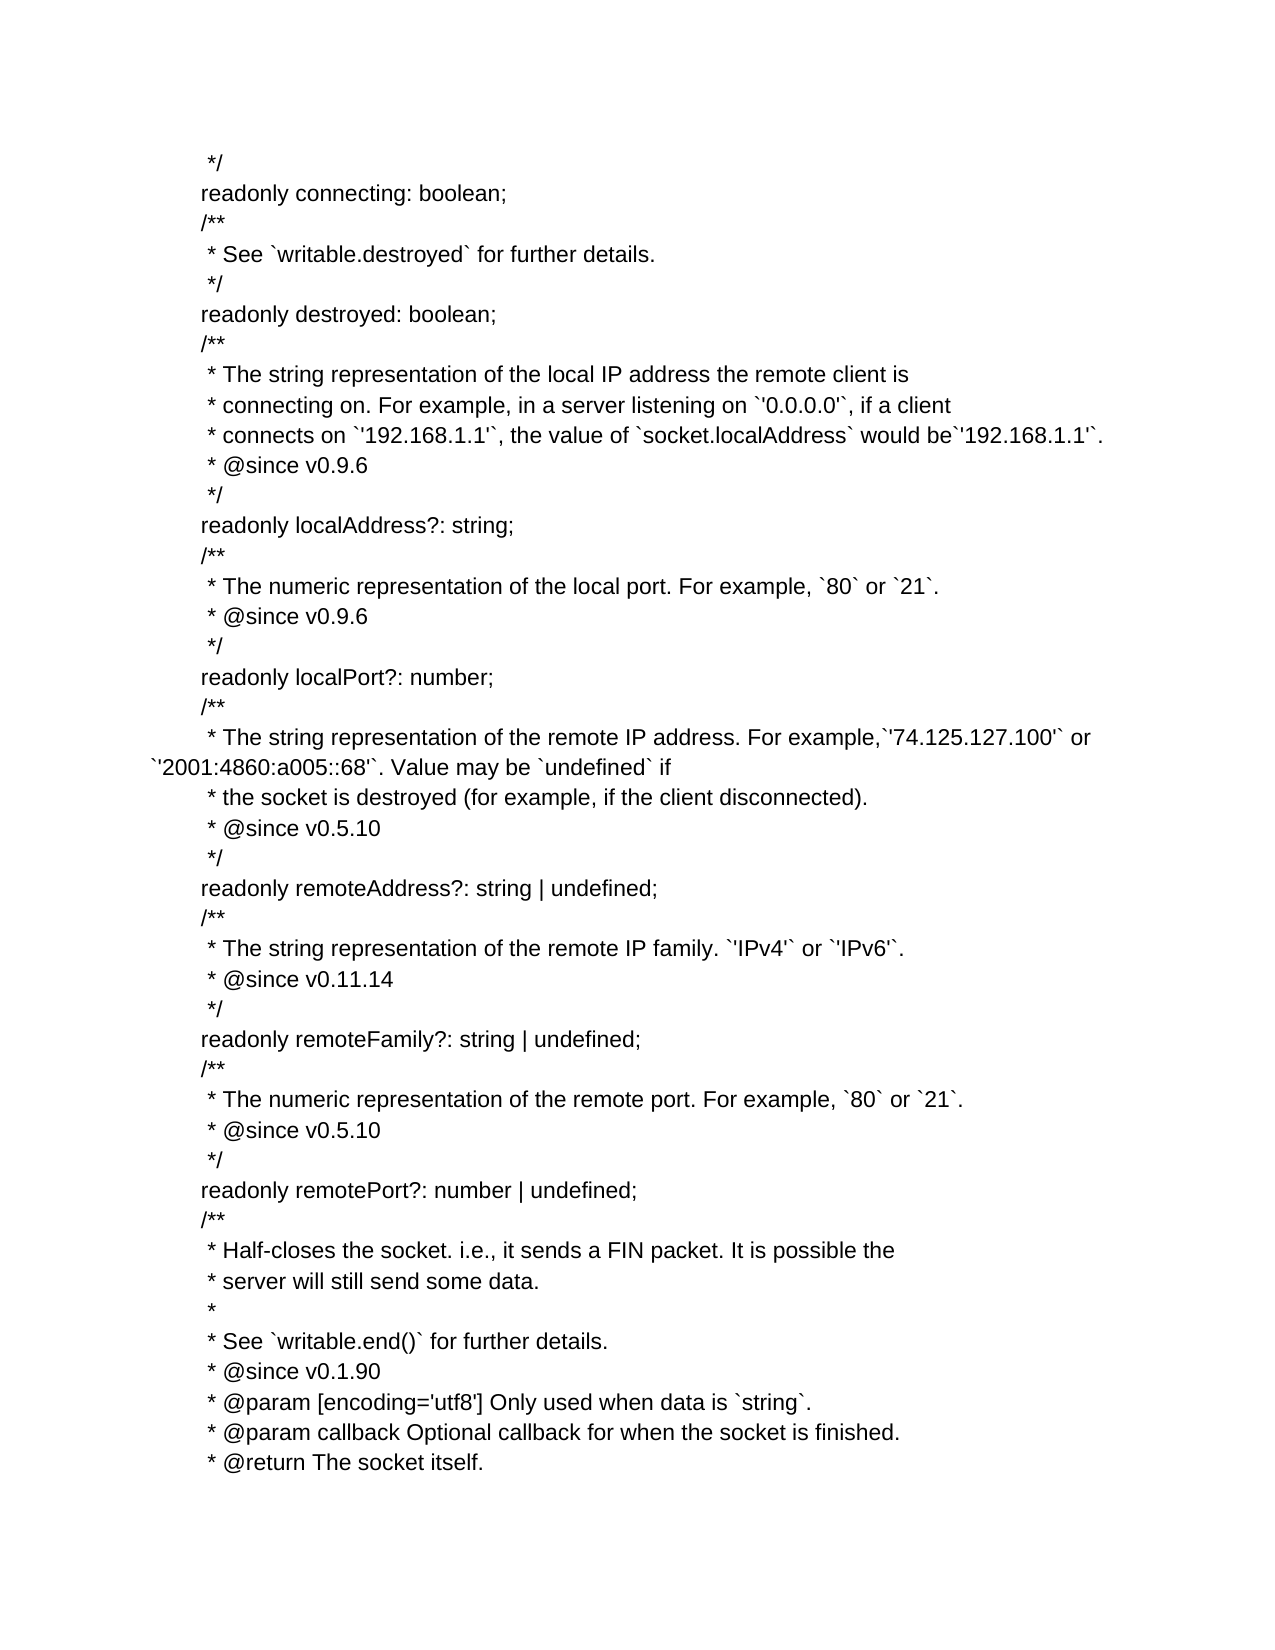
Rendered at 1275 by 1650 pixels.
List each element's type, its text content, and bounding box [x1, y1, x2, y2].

text readonly localPort?: number; [150, 663, 1125, 690]
text * @since v0.1.90 [150, 1358, 1125, 1385]
text * @since v0.5.10 [150, 814, 1125, 841]
text * Half-closes the socket. i.e., it sends a FIN packet. It is possible the [150, 1237, 1125, 1264]
text * The string representation of the remote IP family. `'IPv4'` or `'IPv6'`. [150, 935, 1125, 962]
text */ [150, 996, 1125, 1022]
text * connects on `'192.168.1.1'`, the value of `socket.localAddress` would be`'192.168.1.1'`. [150, 422, 1125, 448]
text /** [150, 210, 1125, 237]
text * @since v0.9.6 [150, 452, 1125, 478]
text readonly localAddress?: string; [150, 512, 1125, 539]
text */ [150, 633, 1125, 660]
text readonly connecting: boolean; [150, 180, 1125, 207]
text /** [150, 694, 1125, 720]
text readonly remotePort?: number | undefined; [150, 1177, 1125, 1203]
text * See `writable.destroyed` for further details. [150, 241, 1125, 267]
text * The numeric representation of the local port. For example, `80` or `21`. [150, 573, 1125, 599]
text * server will still send some data. [150, 1268, 1125, 1294]
text /** [150, 1207, 1125, 1234]
text /** [150, 1056, 1125, 1083]
text * @since v0.9.6 [150, 603, 1125, 629]
text /** [150, 905, 1125, 932]
text readonly remoteFamily?: string | undefined; [150, 1026, 1125, 1052]
text * connecting on. For example, in a server listening on `'0.0.0.0'`, if a client [150, 392, 1125, 418]
text * the socket is destroyed (for example, if the client disconnected). [150, 784, 1125, 811]
text * @since v0.11.14 [150, 966, 1125, 992]
text */ [150, 845, 1125, 871]
text * The numeric representation of the remote port. For example, `80` or `21`. [150, 1086, 1125, 1113]
text */ [150, 150, 1125, 176]
text * The string representation of the remote IP address. For example,`'74.125.127.100'` or `'2001:4860:a005::68'`. Value may be `undefined` if [150, 724, 1125, 781]
text * @since v0.5.10 [150, 1117, 1125, 1143]
text * @param [encoding='utf8'] Only used when data is `string`. [150, 1388, 1125, 1415]
text * @param callback Optional callback for when the socket is finished. [150, 1419, 1125, 1445]
text readonly destroyed: boolean; [150, 301, 1125, 327]
text /** [150, 331, 1125, 358]
text */ [150, 271, 1125, 297]
text * The string representation of the local IP address the remote client is [150, 361, 1125, 388]
text /** [150, 543, 1125, 569]
text readonly remoteAddress?: string | undefined; [150, 875, 1125, 901]
text */ [150, 482, 1125, 509]
text * [150, 1298, 1125, 1324]
text * See `writable.end()` for further details. [150, 1328, 1125, 1354]
text */ [150, 1147, 1125, 1173]
text * @return The socket itself. [150, 1449, 1125, 1475]
